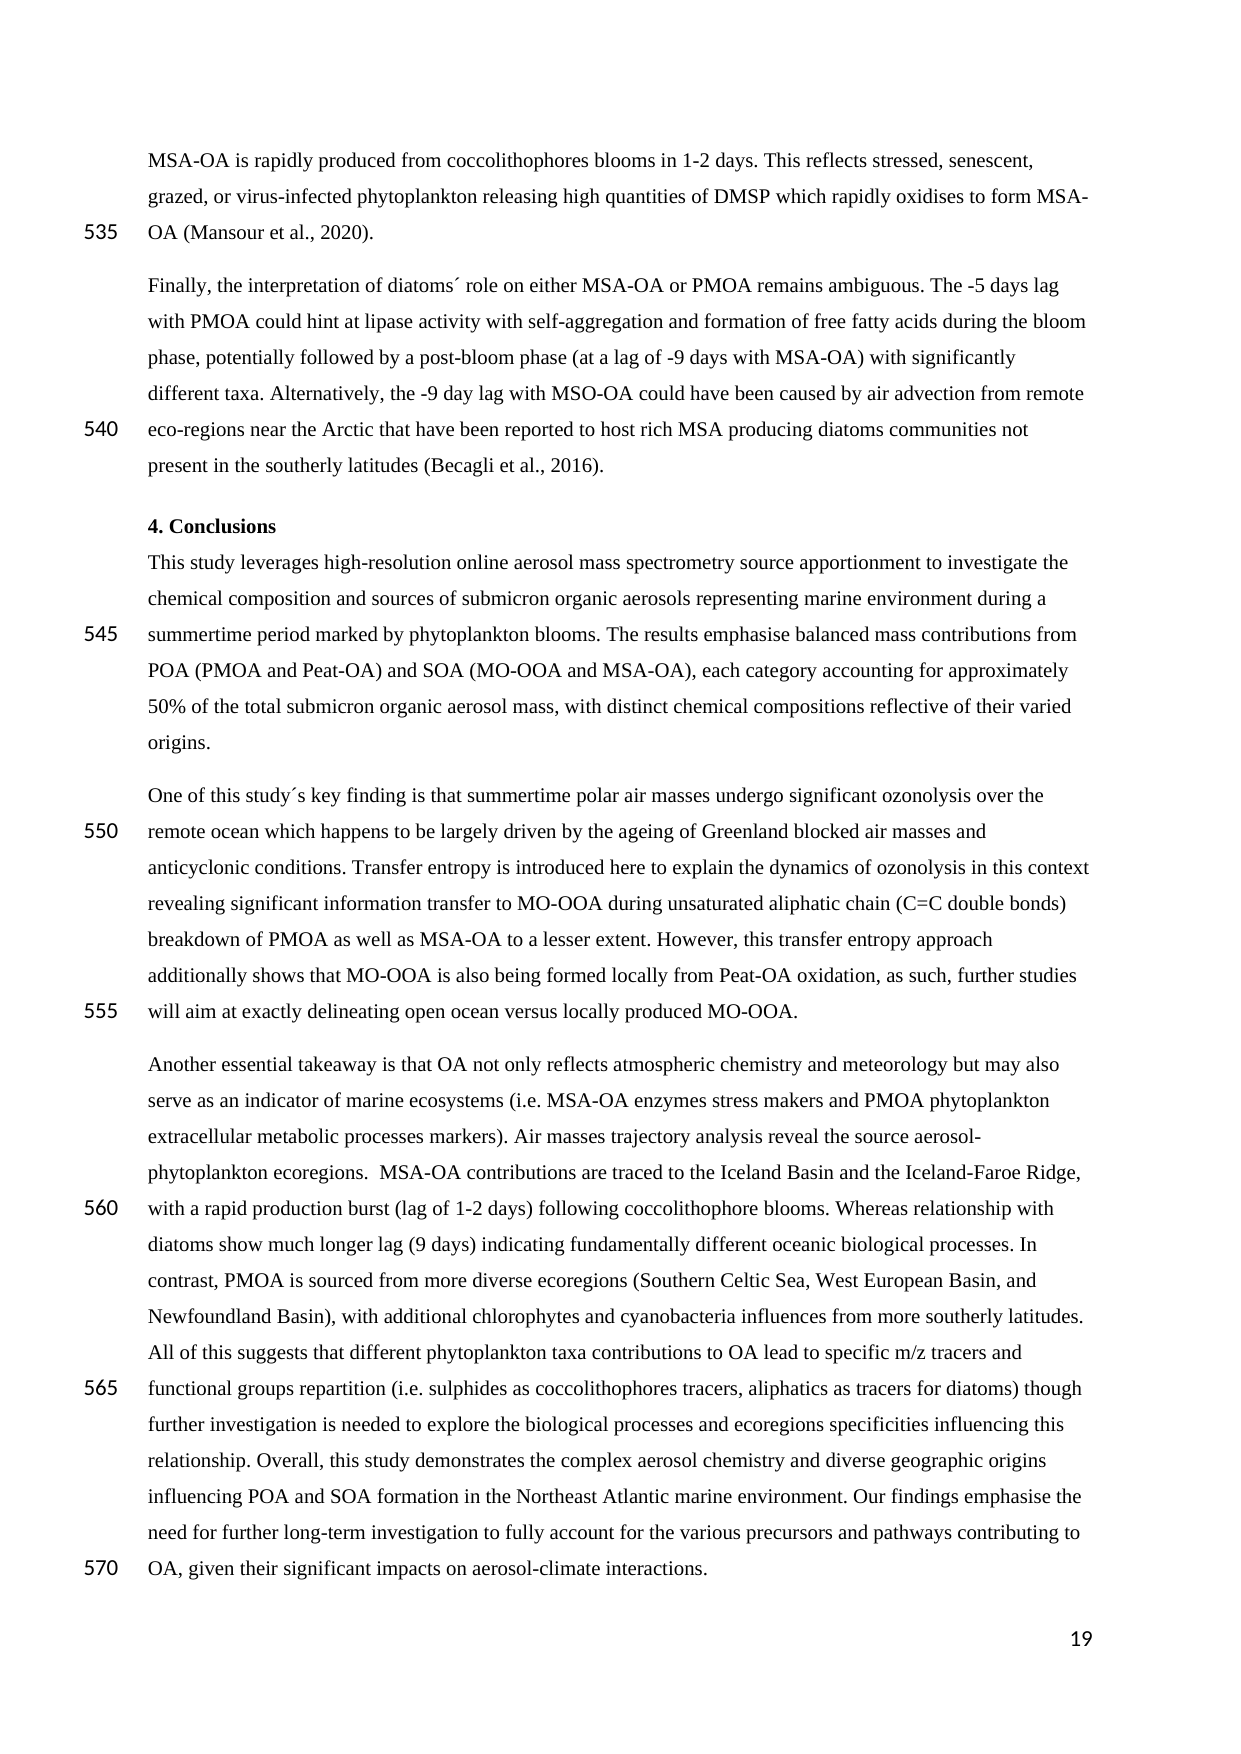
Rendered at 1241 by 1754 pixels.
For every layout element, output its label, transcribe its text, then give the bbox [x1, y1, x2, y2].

text Another essential takeaway is that OA not only reflects atmospheric chemistry and meteorology but may also serve as an indicator of marine ecosystems (i.e. MSA-OA enzymes stress makers and PMOA phytoplankton extracellular metabolic processes markers). Air masses trajectory analysis reveal the source aerosol-phytoplankton ecoregions. MSA-OA contributions are traced to the Iceland Basin and the Iceland-Faroe Ridge, with a rapid production burst (lag of 1-2 days) following coccolithophore blooms. Whereas relationship with diatoms show much longer lag (9 days) indicating fundamentally different oceanic biological processes. In contrast, PMOA is sourced from more diverse ecoregions (Southern Celtic Sea, West European Basin, and Newfoundland Basin), with additional chlorophytes and cyanobacteria influences from more southerly latitudes. All of this suggests that different phytoplankton taxa contributions to OA lead to specific m/z tracers and functional groups repartition (i.e. sulphides as coccolithophores tracers, aliphatics as tracers for diatoms) though further investigation is needed to explore the biological processes and ecoregions specificities influencing this relationship. Overall, this study demonstrates the complex aerosol chemistry and diverse geographic origins influencing POA and SOA formation in the Northeast Atlantic marine environment. Our findings emphasise the need for further long-term investigation to fully account for the various precursors and pathways contributing to OA, given their significant impacts on aerosol-climate interactions. [148, 1052, 1092, 1580]
text Finally, the interpretation of diatoms´ role on either MSA-OA or PMOA remains ambiguous. The -5 days lag with PMOA could hint at lipase activity with self-aggregation and formation of free fatty acids during the bloom phase, potentially followed by a post-bloom phase (at a lag of -9 days with MSA-OA) with significantly different taxa. Alternatively, the -9 day lag with MSO-OA could have been caused by air advection from remote eco-regions near the Arctic that have been reported to host rich MSA producing diatoms communities not present in the southerly latitudes (Becagli et al., 2016). [148, 272, 1092, 477]
text One of this study´s key finding is that summertime polar air masses undergo significant ozonolysis over the remote ocean which happens to be largely driven by the ageing of Greenland blocked air masses and anticyclonic conditions. Transfer entropy is introduced here to explain the dynamics of ozonolysis in this context revealing significant information transfer to MO-OOA during unsaturated aliphatic chain (C=C double bonds) breakdown of PMOA as well as MSA-OA to a lesser extent. However, this transfer entropy approach additionally shows that MO-OOA is also being formed locally from Peat-OA oxidation, as such, further studies will aim at exactly delineating open ocean versus locally produced MO-OOA. [148, 783, 1092, 1023]
subtitle 4. Conclusions [148, 514, 1092, 538]
text This study leverages high-resolution online aerosol mass spectrometry source apportionment to investigate the chemical composition and sources of submicron organic aerosols representing marine environment during a summertime period marked by phytoplankton blooms. The results emphasise balanced mass contributions from POA (PMOA and Peat-OA) and SOA (MO-OOA and MSA-OA), each category accounting for approximately 50% of the total submicron organic aerosol mass, with distinct chemical compositions reflective of their varied origins. [148, 550, 1092, 754]
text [148, 148, 1092, 244]
